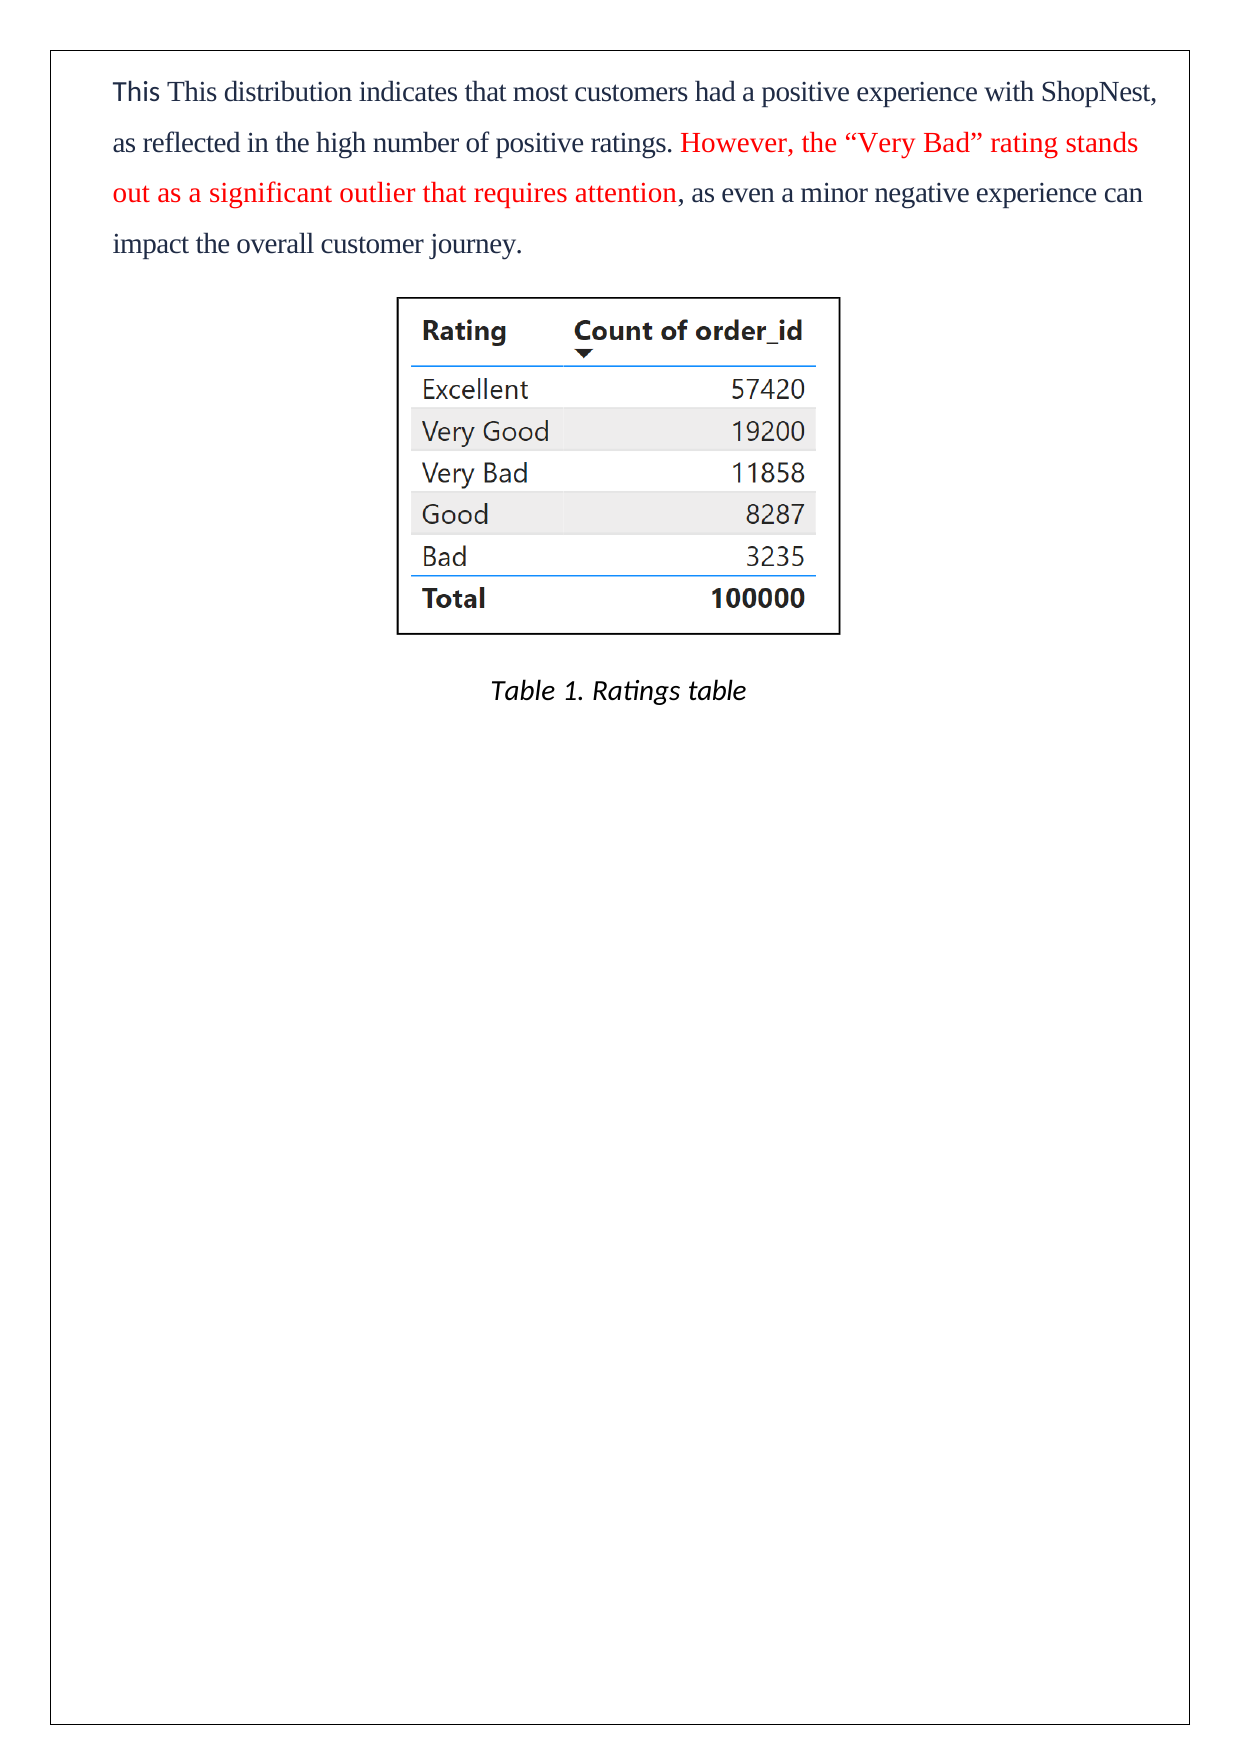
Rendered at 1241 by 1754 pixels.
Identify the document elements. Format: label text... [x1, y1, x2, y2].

picture [396, 297, 841, 635]
text This This distribution indicates that most customers had a positive experience with ShopNest, as reflected in the high number of positive ratings. However, the “Very Bad” rating stands out as a significant outlier that requires attention, as even a minor negative experience can impact the overall customer journey. [112, 73, 1166, 259]
text Table 1. Ratings table [88, 672, 1152, 708]
